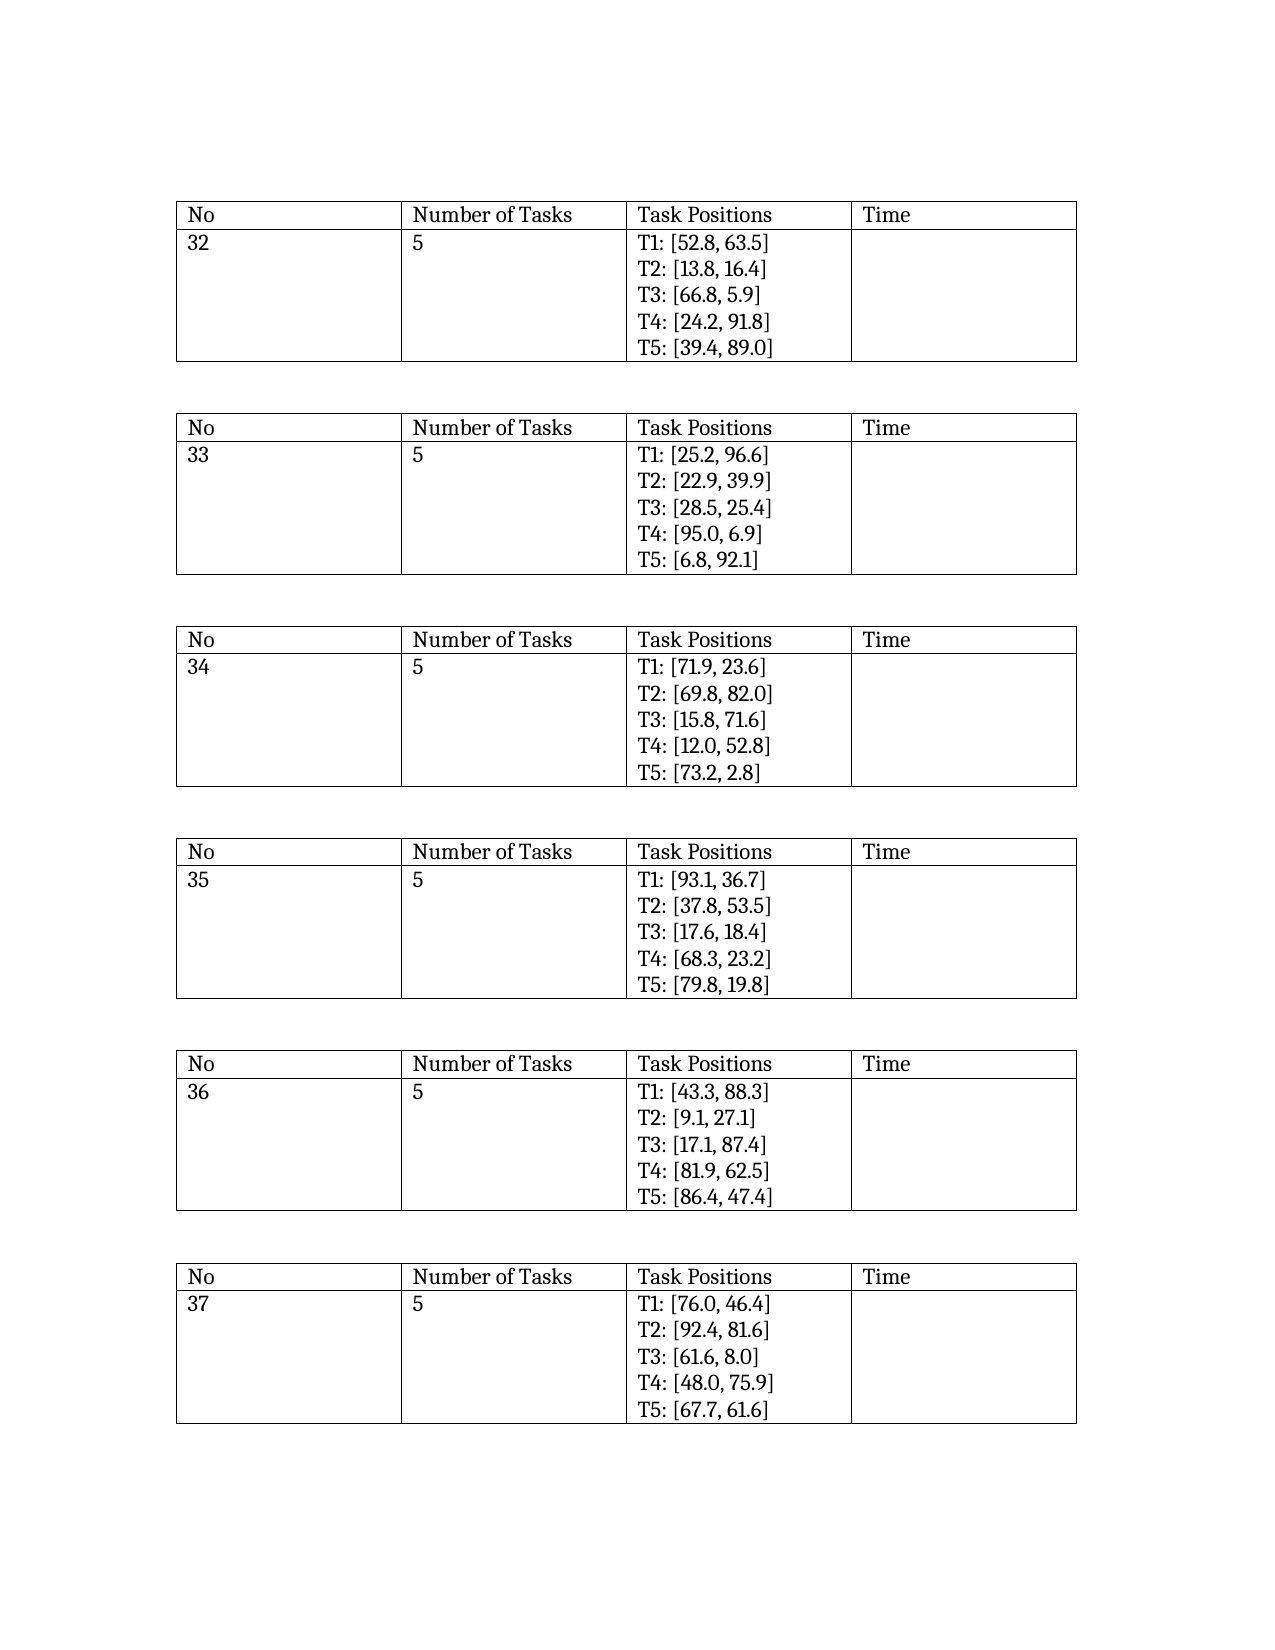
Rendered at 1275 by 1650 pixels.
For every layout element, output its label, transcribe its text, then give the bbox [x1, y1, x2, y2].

table_header Time [852, 1264, 1076, 1290]
table_header Time [852, 1051, 1076, 1078]
table_cell 5 [402, 654, 626, 786]
table_cell 5 [402, 230, 626, 361]
table_header Time [852, 202, 1076, 228]
table_cell 36 [177, 1079, 401, 1210]
table_cell T1: [71.9, 23.6] T2: [69.8, 82.0] T3: [15.8, 71.6] T4: [12.0, 52.8] T5: [73.2, 2.8] [627, 654, 851, 786]
table_cell T1: [52.8, 63.5] T2: [13.8, 16.4] T3: [66.8, 5.9] T4: [24.2, 91.8] T5: [39.4, 89.0] [627, 230, 851, 361]
table_header Number of Tasks [402, 839, 626, 865]
table_header No [177, 1264, 401, 1290]
table_cell 33 [177, 442, 401, 573]
table_cell 32 [177, 230, 401, 361]
table_header No [177, 1051, 401, 1078]
table_cell [852, 654, 1076, 786]
table_header Number of Tasks [402, 1264, 626, 1290]
table_header Time [852, 627, 1076, 653]
table_header Task Positions [627, 414, 851, 441]
table_header No [177, 839, 401, 865]
table_cell 5 [402, 866, 626, 998]
table_cell 34 [177, 654, 401, 786]
table_cell 37 [177, 1291, 401, 1423]
table_cell T1: [25.2, 96.6] T2: [22.9, 39.9] T3: [28.5, 25.4] T4: [95.0, 6.9] T5: [6.8, 92.1] [627, 442, 851, 573]
table_cell [852, 230, 1076, 361]
table_cell T1: [76.0, 46.4] T2: [92.4, 81.6] T3: [61.6, 8.0] T4: [48.0, 75.9] T5: [67.7, 61.6] [627, 1291, 851, 1423]
table_header Task Positions [627, 1264, 851, 1290]
table_cell T1: [93.1, 36.7] T2: [37.8, 53.5] T3: [17.6, 18.4] T4: [68.3, 23.2] T5: [79.8, 19.8] [627, 866, 851, 998]
table_header No [177, 414, 401, 441]
table_cell 5 [402, 442, 626, 573]
table_header Task Positions [627, 839, 851, 865]
table_cell 35 [177, 866, 401, 998]
table_cell [852, 442, 1076, 573]
table_cell [852, 866, 1076, 998]
table_header Number of Tasks [402, 202, 626, 228]
table_cell 5 [402, 1079, 626, 1210]
table_cell T1: [43.3, 88.3] T2: [9.1, 27.1] T3: [17.1, 87.4] T4: [81.9, 62.5] T5: [86.4, 47.4] [627, 1079, 851, 1210]
table_header Time [852, 839, 1076, 865]
table_cell 5 [402, 1291, 626, 1423]
table_header Time [852, 414, 1076, 441]
table_header Task Positions [627, 202, 851, 228]
table_cell [852, 1291, 1076, 1423]
table_header No [177, 627, 401, 653]
table_header No [177, 202, 401, 228]
table_header Number of Tasks [402, 1051, 626, 1078]
table_header Number of Tasks [402, 414, 626, 441]
table_header Number of Tasks [402, 627, 626, 653]
table_header Task Positions [627, 1051, 851, 1078]
table_cell [852, 1079, 1076, 1210]
table_header Task Positions [627, 627, 851, 653]
